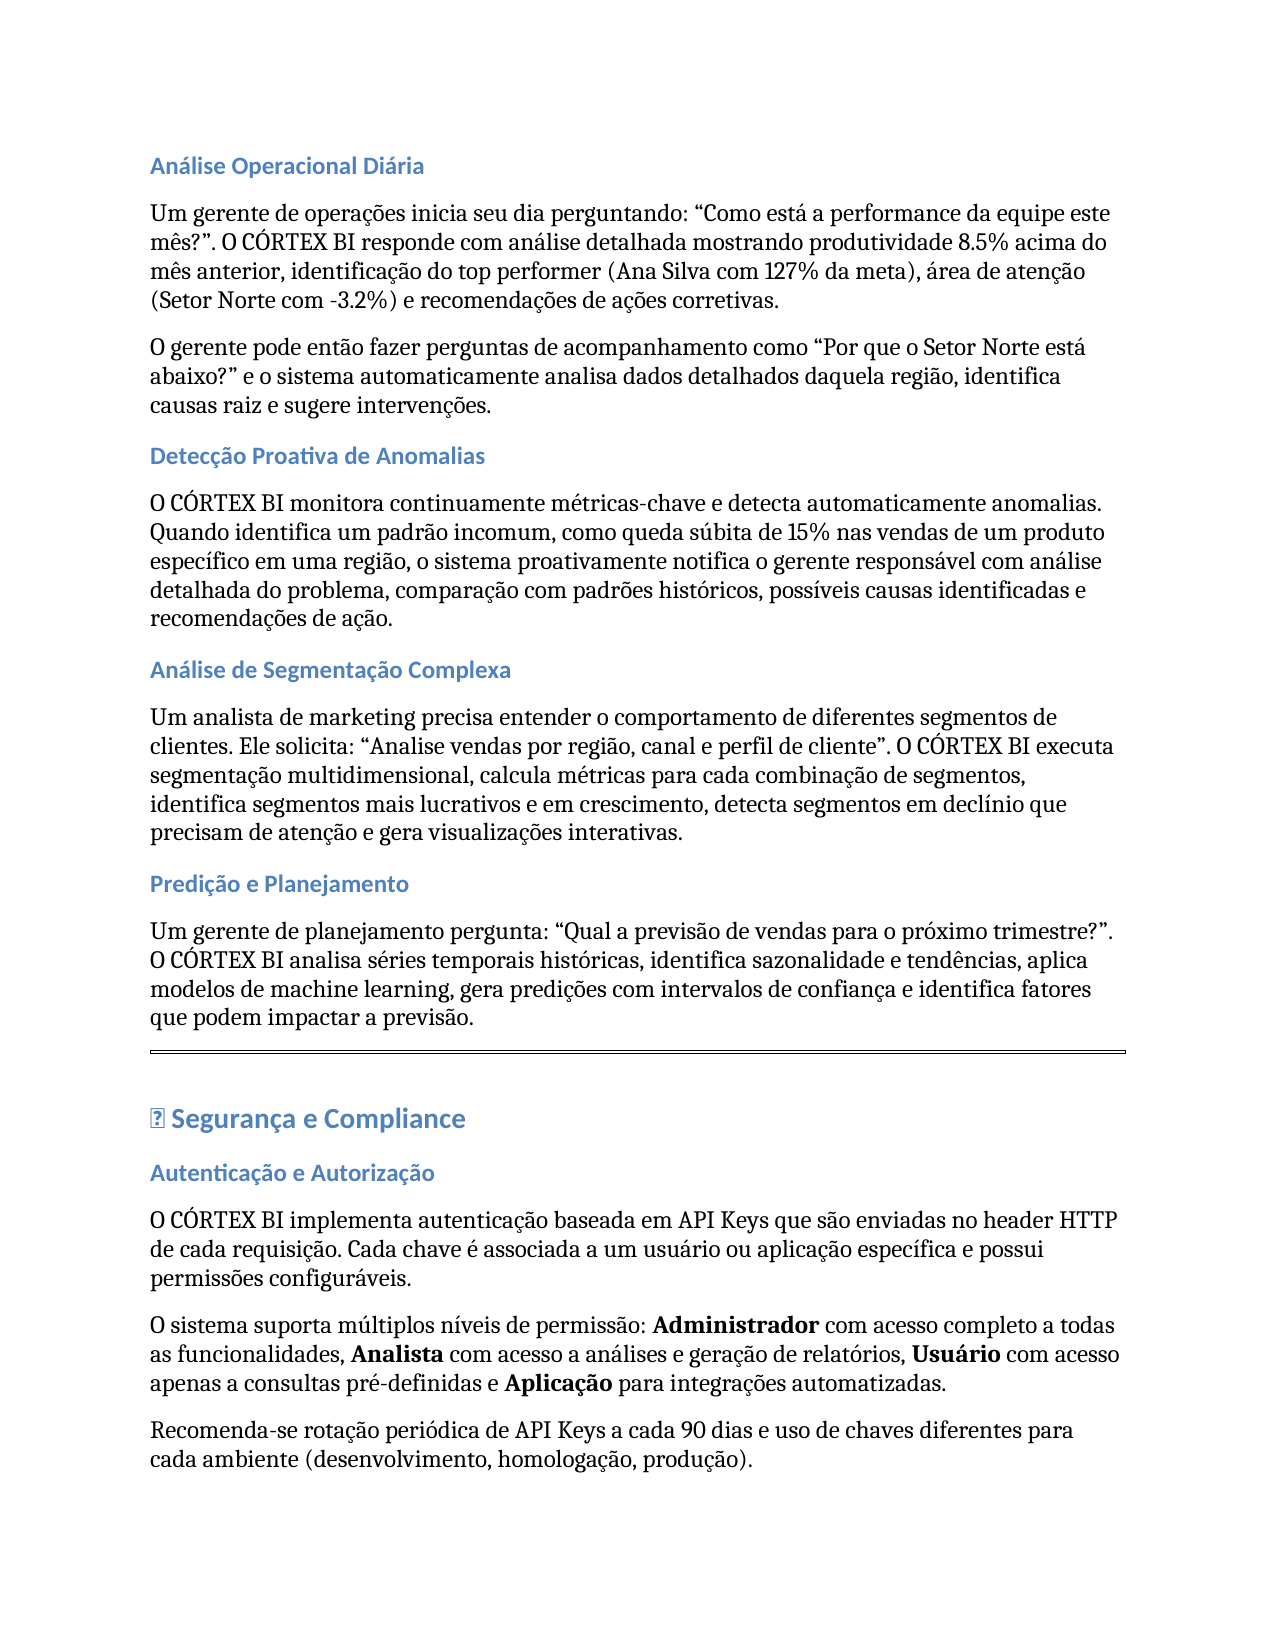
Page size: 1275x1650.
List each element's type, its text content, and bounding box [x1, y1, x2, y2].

text Um gerente de planejamento pergunta: “Qual a previsão de vendas para o próximo trimestre?”. O CÓRTEX BI analisa séries temporais históricas, identifica sazonalidade e tendências, aplica modelos de machine learning, gera predições com intervalos de confiança e identifica fatores que podem impactar a previsão. [150, 917, 1125, 1032]
text O gerente pode então fazer perguntas de acompanhamento como “Por que o Setor Norte está abaixo?” e o sistema automaticamente analisa dados detalhados daquela região, identifica causas raiz e sugere intervenções. [150, 333, 1125, 419]
text O CÓRTEX BI monitora continuamente métricas-chave e detecta automaticamente anomalias. Quando identifica um padrão incomum, como queda súbita de 15% nas vendas de um produto específico em uma região, o sistema proativamente notifica o gerente responsável com análise detalhada do problema, comparação com padrões históricos, possíveis causas identificadas e recomendações de ação. [150, 489, 1125, 633]
text Um analista de marketing precisa entender o comportamento de diferentes segmentos de clientes. Ele solicita: “Analise vendas por região, canal e perfil de cliente”. O CÓRTEX BI executa segmentação multidimensional, calcula métricas para cada combinação de segmentos, identifica segmentos mais lucrativos e em crescimento, detecta segmentos em declínio que precisam de atenção e gera visualizações interativas. [150, 703, 1125, 847]
subtitle 🔐 Segurança e Compliance [150, 1100, 1125, 1136]
subtitle Autenticação e Autorização [150, 1157, 1125, 1187]
text O sistema suporta múltiplos níveis de permissão: Administrador com acesso completo a todas as funcionalidades, Analista com acesso a análises e geração de relatórios, Usuário com acesso apenas a consultas pré-definidas e Aplicação para integrações automatizadas. [150, 1311, 1125, 1397]
subtitle Análise de Segmentação Complexa [150, 654, 1125, 684]
text Recomenda-se rotação periódica de API Keys a cada 90 dias e uso de chaves diferentes para cada ambiente (desenvolvimento, homologação, produção). [150, 1416, 1125, 1474]
text Um gerente de operações inicia seu dia perguntando: “Como está a performance da equipe este mês?”. O CÓRTEX BI responde com análise detalhada mostrando produtividade 8.5% acima do mês anterior, identificação do top performer (Ana Silva com 127% da meta), área de atenção (Setor Norte com -3.2%) e recomendações de ações corretivas. [150, 199, 1125, 314]
subtitle Detecção Proativa de Anomalias [150, 440, 1125, 471]
text O CÓRTEX BI implementa autenticação baseada em API Keys que são enviadas no header HTTP de cada requisição. Cada chave é associada a um usuário ou aplicação específica e possui permissões configuráveis. [150, 1206, 1125, 1292]
subtitle Predição e Planejamento [150, 868, 1125, 898]
subtitle Análise Operacional Diária [150, 150, 1125, 181]
